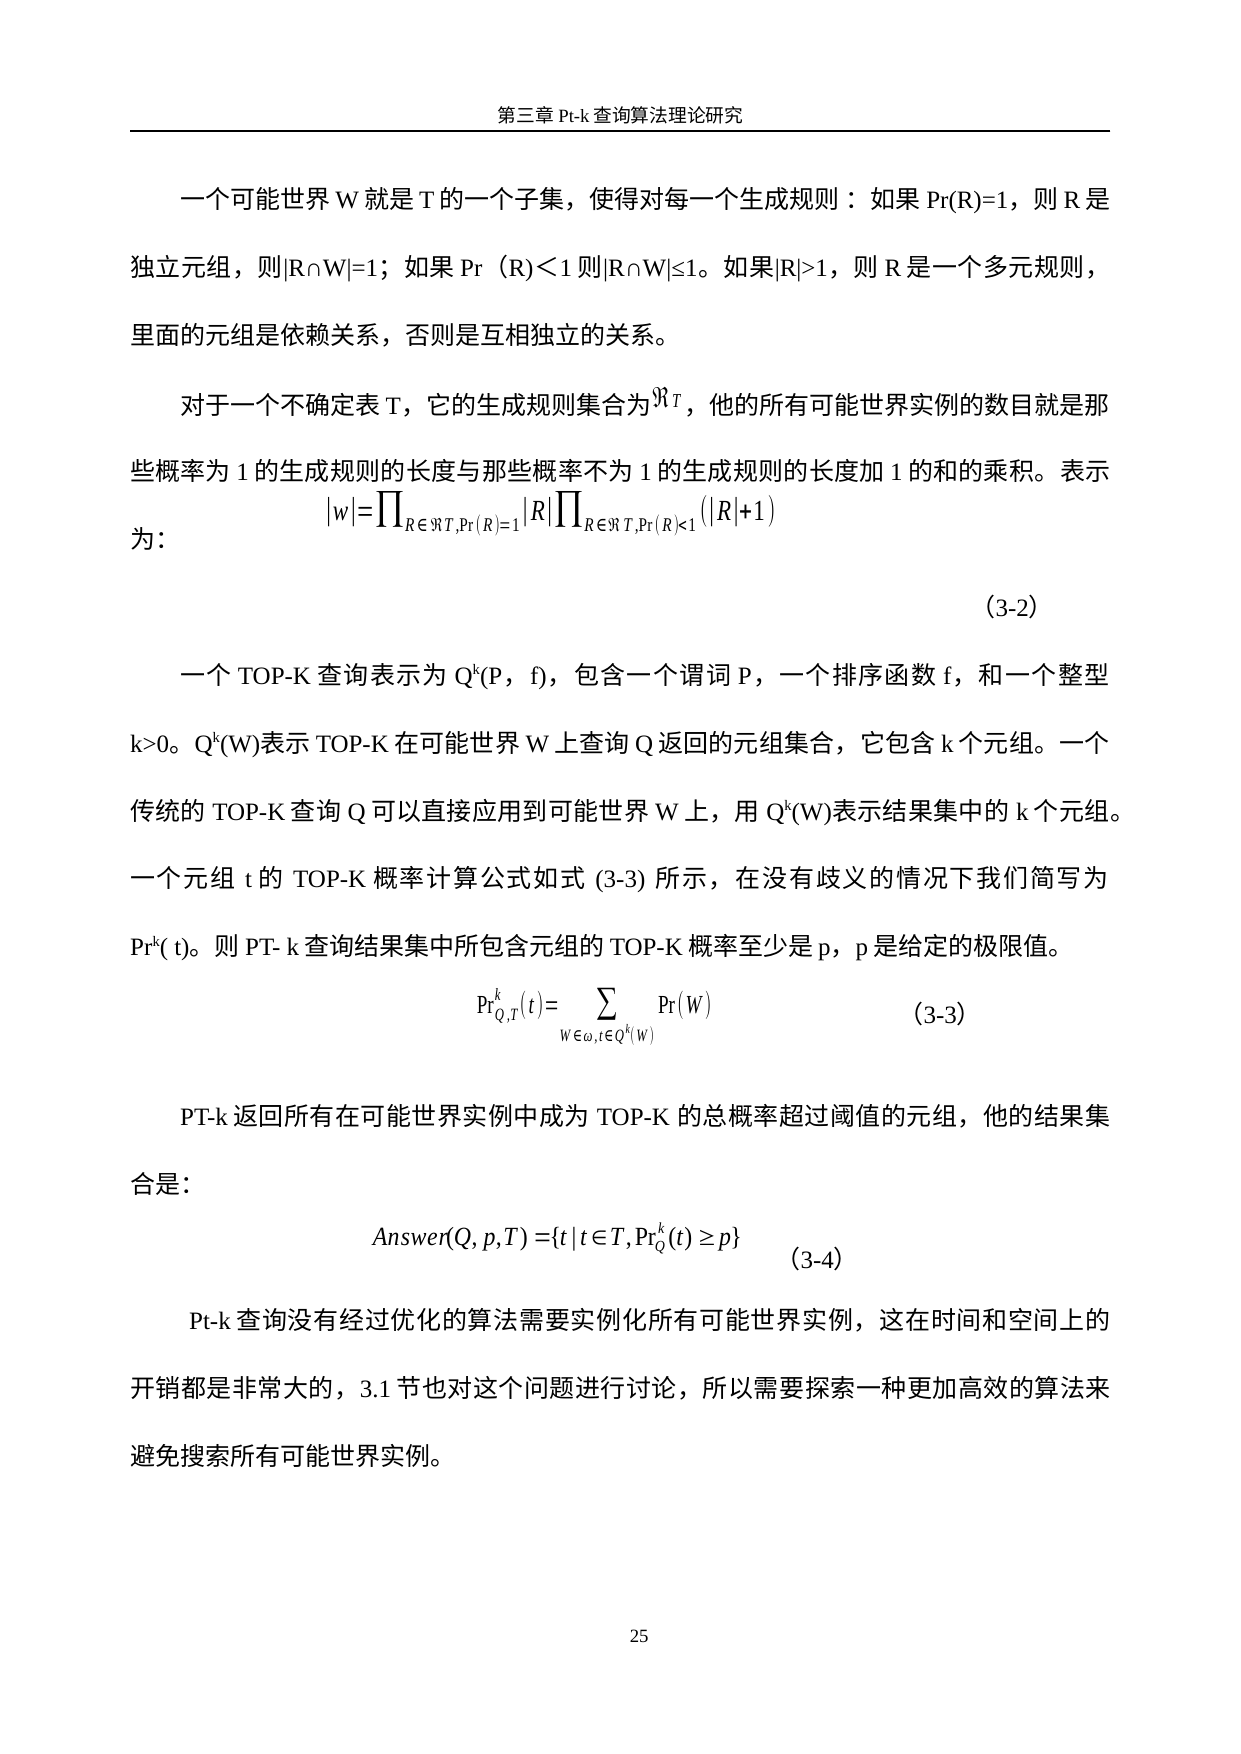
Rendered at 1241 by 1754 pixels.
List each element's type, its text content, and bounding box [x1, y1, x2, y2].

text PT-k返回所有在可能世界实例中成为 TOP-K 的总概率超过阈值的元组，他的结果集合是： [130, 1081, 1110, 1217]
text 对于一个不确定表T，它的生成规则集合为，他的所有可能世界实例的数目就是那些概率为1的生成规则的长度与那些概率不为1的生成规则的长度加1的和的乘积。表示为： [130, 368, 1110, 571]
text （3-4） [130, 1217, 1110, 1284]
text 一个可能世界W就是T的一个子集，使得对每一个生成规则 ：如果Pr(R)=1，则R是独立元组，则|R∩W|=1；如果Pr（R)＜1则|R∩W|≤1。如果|R|>1，则R是一个多元规则，里面的元组是依赖关系，否则是互相独立的关系。 [130, 164, 1110, 368]
text 一个TOP-K查询表示为Qk(P，f)，包含一个谓词P，一个排序函数f，和一个整型k>0。Qk(W)表示TOP-K在可能世界W上查询Q返回的元组集合，它包含k个元组。一个传统的 TOP-K查询 Q可以直接应用到可能世界W上，用 Qk(W)表示结果集中的 k个元组。一个元组 t的 TOP-K概率计算公式如式 (3-3) 所示，在没有歧义的情况下我们简写为Prk( t)。则 PT- k查询结果集中所包含元组的 TOP-K概率至少是p，p是给定的极限值。 [130, 639, 1110, 979]
text Pt-k查询没有经过优化的算法需要实例化所有可能世界实例，这在时间和空间上的开销都是非常大的，3.1节也对这个问题进行讨论，所以需要探索一种更加高效的算法来避免搜索所有可能世界实例。 [130, 1284, 1110, 1488]
text （3-2） [130, 571, 1110, 639]
text （3-3） [130, 979, 1110, 1047]
